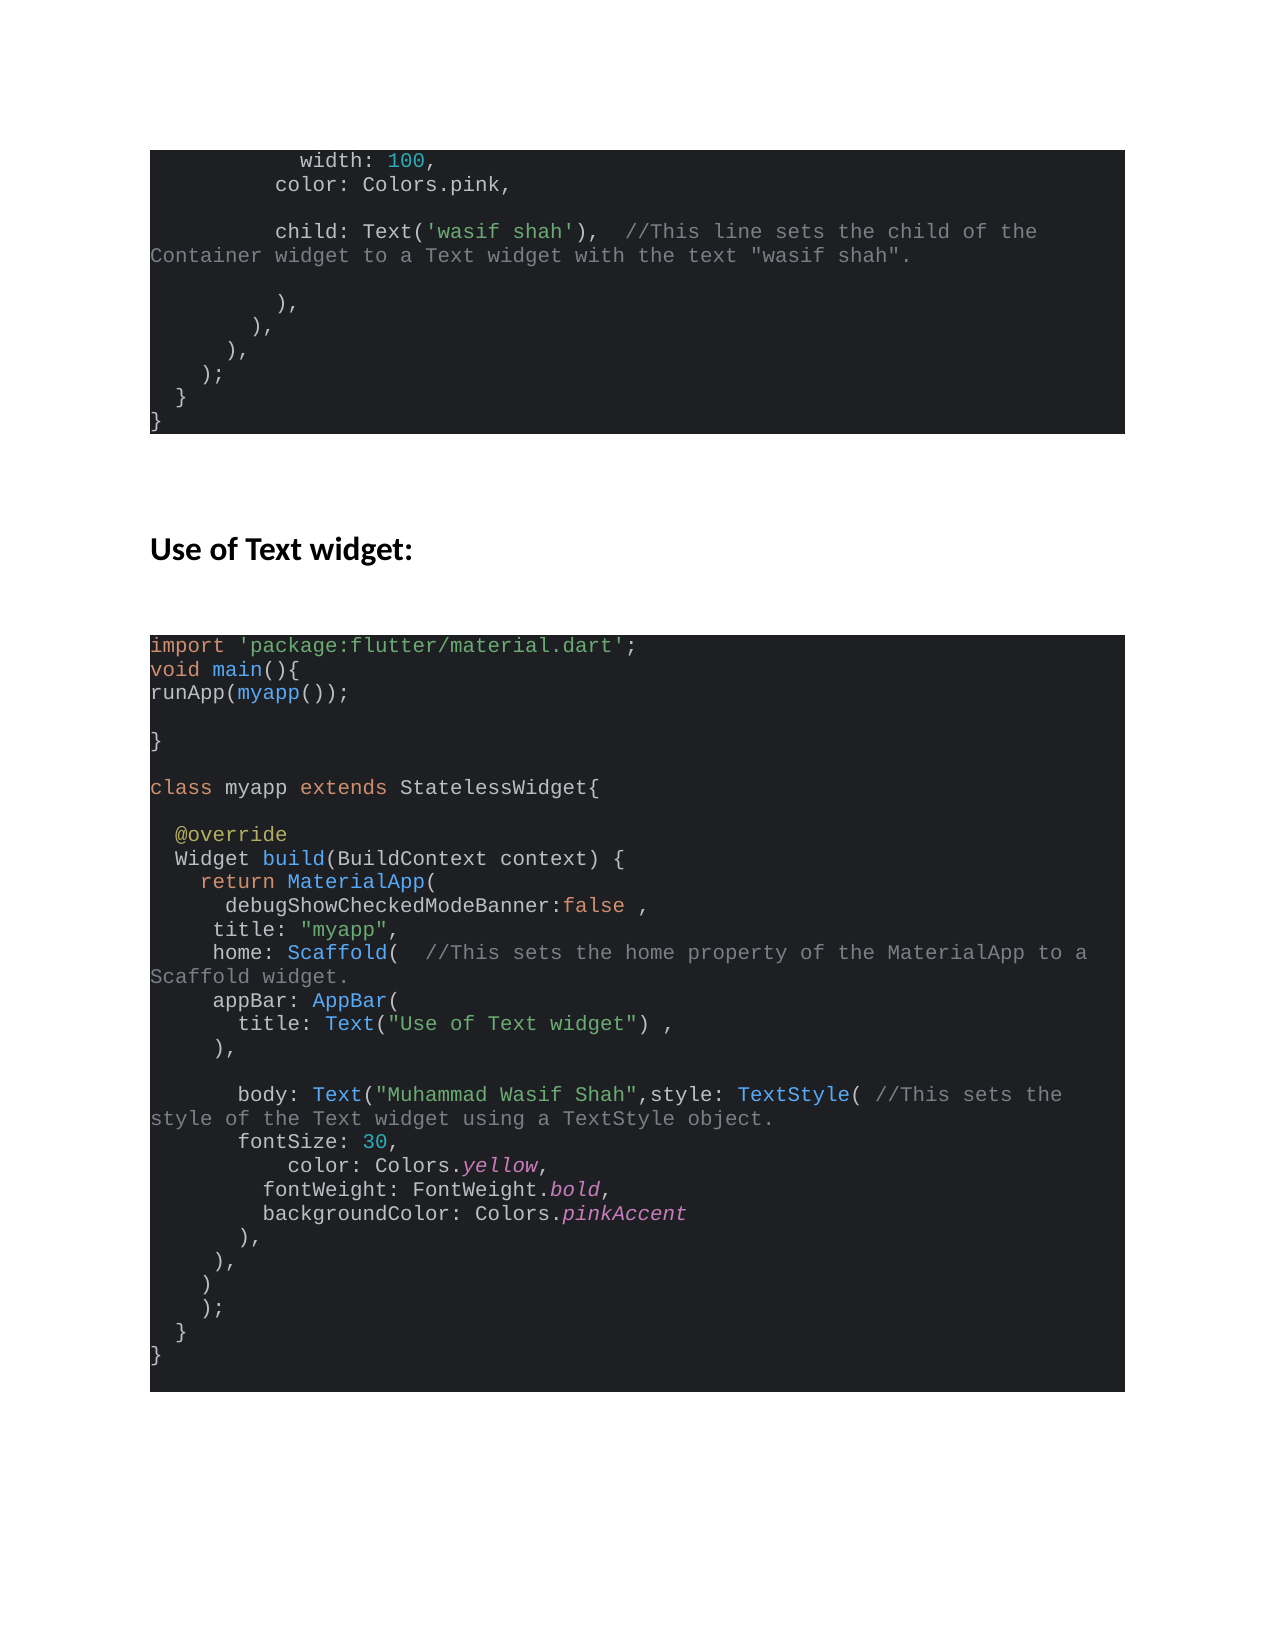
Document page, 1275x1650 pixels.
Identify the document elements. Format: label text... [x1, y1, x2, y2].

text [150, 150, 1125, 434]
text import 'package:flutter/material.dart'; void main(){ runApp(myapp()); } class myapp extends StatelessWidget{ @override Widget build(BuildContext context) { return MaterialApp( debugShowCheckedModeBanner:false , title: "myapp", home: Scaffold( //This sets the home property of the MaterialApp to a Scaffold widget. appBar: AppBar( title: Text("Use of Text widget") , ), body: Text("Muhammad Wasif Shah",style: TextStyle( //This sets the style of the Text widget using a TextStyle object. fontSize: 30, color: Colors.yellow, fontWeight: FontWeight.bold, backgroundColor: Colors.pinkAccent ), ), ) ); } } [150, 635, 1125, 1392]
text Use of Text widget: [150, 527, 1125, 568]
